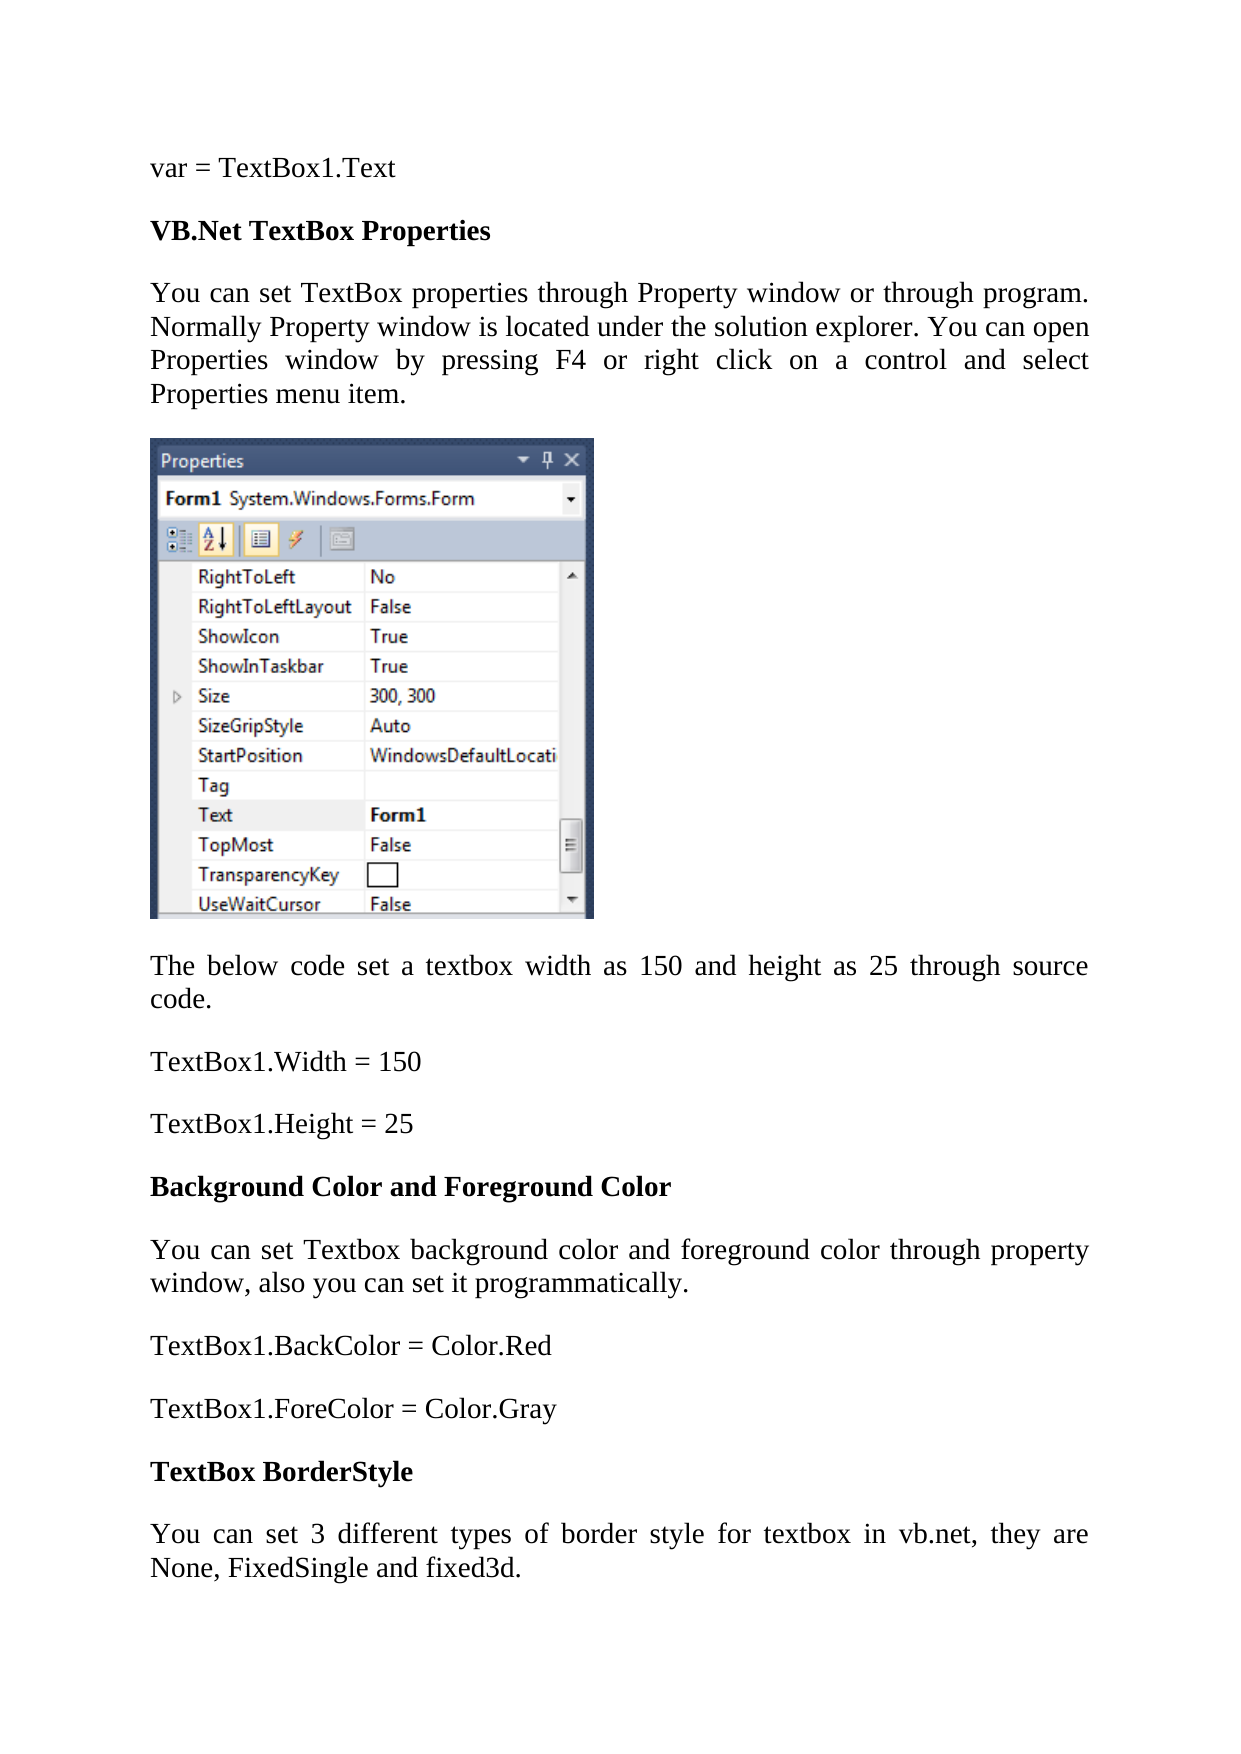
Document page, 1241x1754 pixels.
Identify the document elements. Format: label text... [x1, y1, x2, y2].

text TextBox1.Width = 150 [150, 1044, 1090, 1077]
text TextBox1.BackColor = Color.Red [150, 1328, 1090, 1362]
picture [150, 438, 594, 919]
text You can set 3 different types of border style for textbox in vb.net, they are None, FixedSingle and fixed3d. [150, 1516, 1090, 1583]
text TextBox1.ForeColor = Color.Gray [150, 1391, 1090, 1424]
text The below code set a textbox width as 150 and height as 25 through source code. [150, 948, 1090, 1015]
text Background Color and Foreground Color [150, 1169, 1090, 1203]
text TextBox BorderStyle [150, 1454, 1090, 1487]
text You can set TextBox properties through Property window or through program. Normally Property window is located under the solution explorer. You can open Properties window by pressing F4 or right click on a control and select Properties menu item. [150, 275, 1090, 409]
text You can set Textbox background color and foreground color through property window, also you can set it programmatically. [150, 1232, 1090, 1299]
text var = TextBox1.Text [150, 150, 1090, 183]
text VB.Net TextBox Properties [150, 213, 1090, 246]
text TextBox1.Height = 25 [150, 1107, 1090, 1140]
